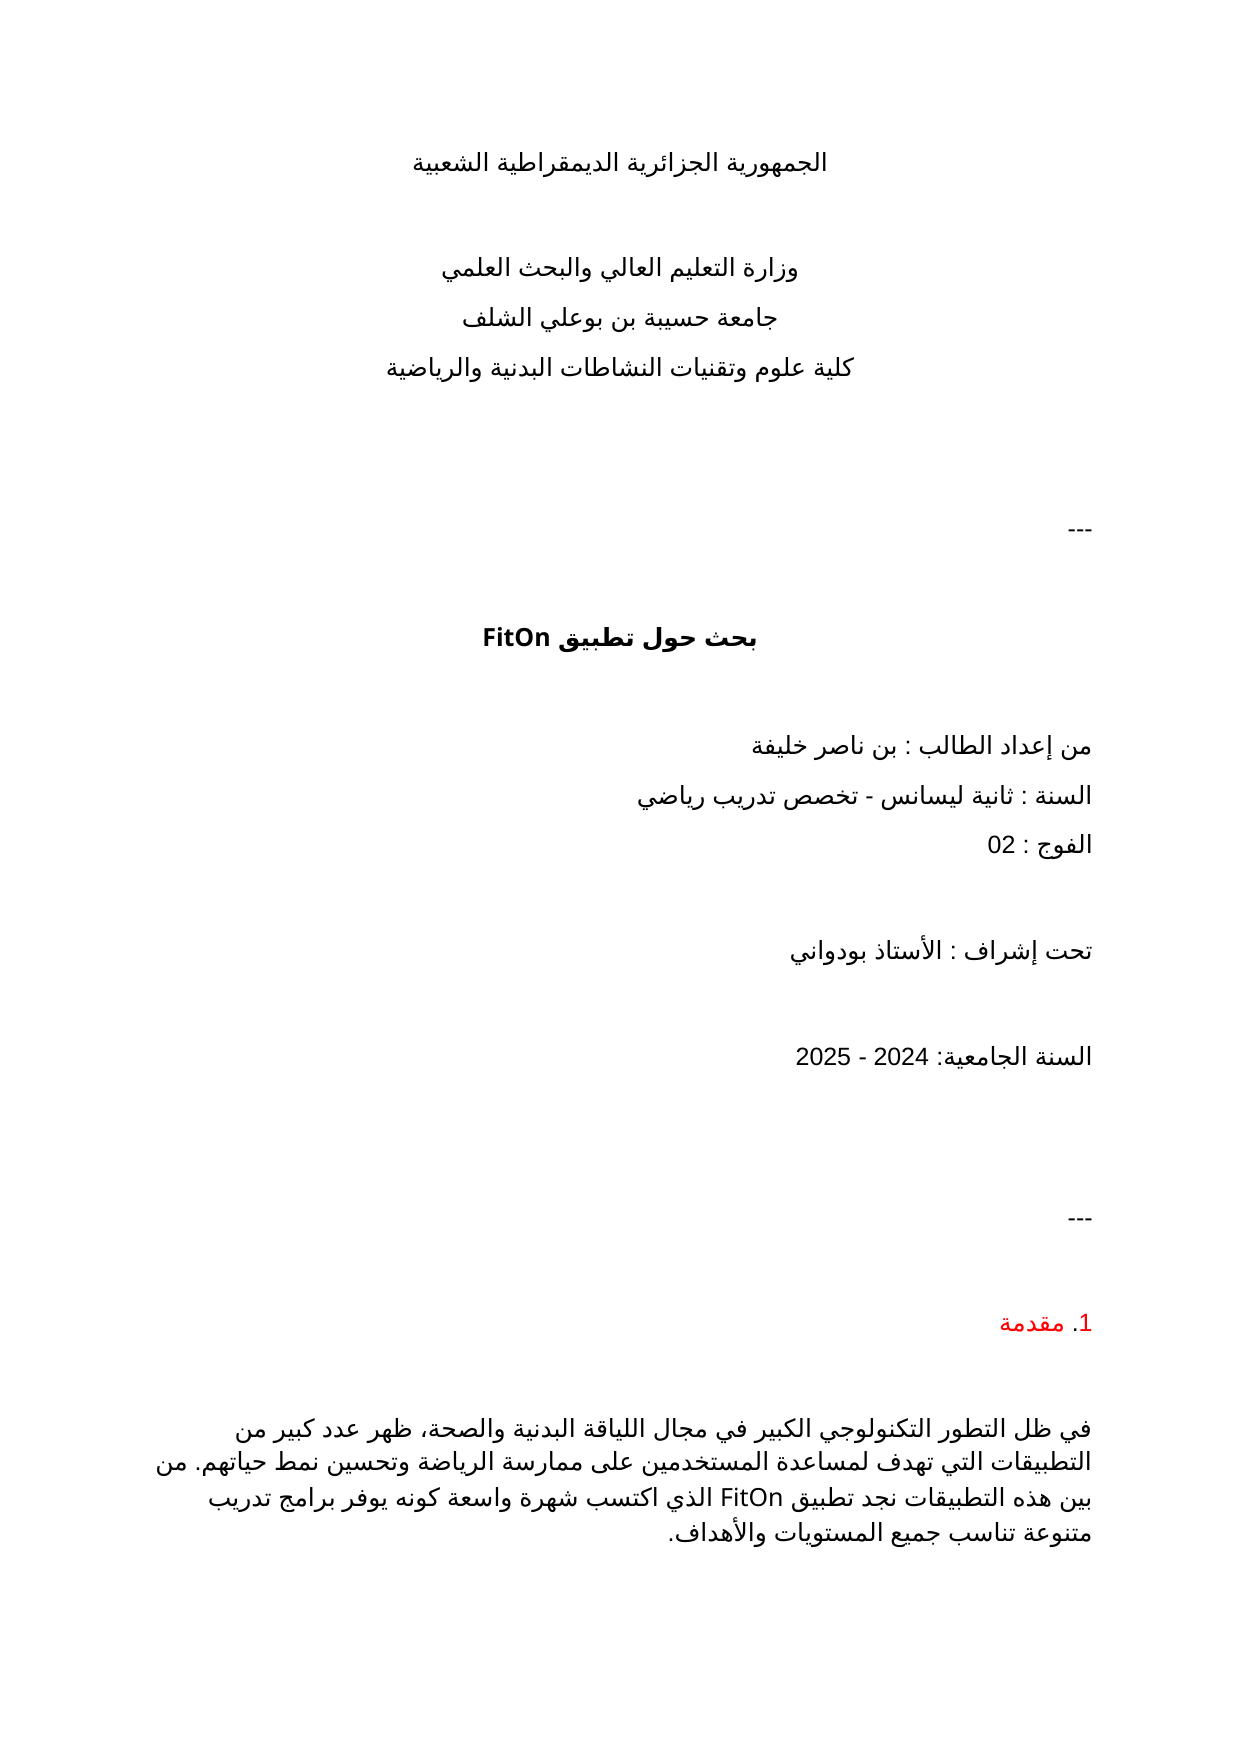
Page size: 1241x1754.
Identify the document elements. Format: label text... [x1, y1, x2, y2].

text --- [148, 514, 1093, 543]
text --- [148, 1203, 1093, 1232]
text 1. مقدمة [148, 1308, 1093, 1337]
text في ظل التطور التكنولوجي الكبير في مجال اللياقة البدنية والصحة، ظهر عدد كبير من التطبيقات التي تهدف لمساعدة المستخدمين على ممارسة الرياضة وتحسين نمط حياتهم. من بين هذه التطبيقات نجد تطبيق FitOn الذي اكتسب شهرة واسعة كونه يوفر برامج تدريب متنوعة تناسب جميع المستويات والأهداف. [148, 1414, 1093, 1547]
text الجمهورية الجزائرية الديمقراطية الشعبية [148, 148, 1093, 176]
text السنة : ثانية ليسانس - تخصص تدريب رياضي [148, 781, 1093, 809]
text كلية علوم وتقنيات النشاطات البدنية والرياضية [148, 352, 1093, 381]
text وزارة التعليم العالي والبحث العلمي [148, 253, 1093, 282]
text جامعة حسيبة بن بوعلي الشلف [148, 303, 1093, 332]
text تحت إشراف : الأستاذ بودواني [148, 936, 1093, 965]
text بحث حول تطبيق FitOn [148, 619, 1093, 653]
text السنة الجامعية: 2024 - 2025 [148, 1041, 1093, 1070]
text من إعداد الطالب : بن ناصر خليفة [148, 731, 1093, 760]
text الفوج : 02 [148, 830, 1093, 859]
